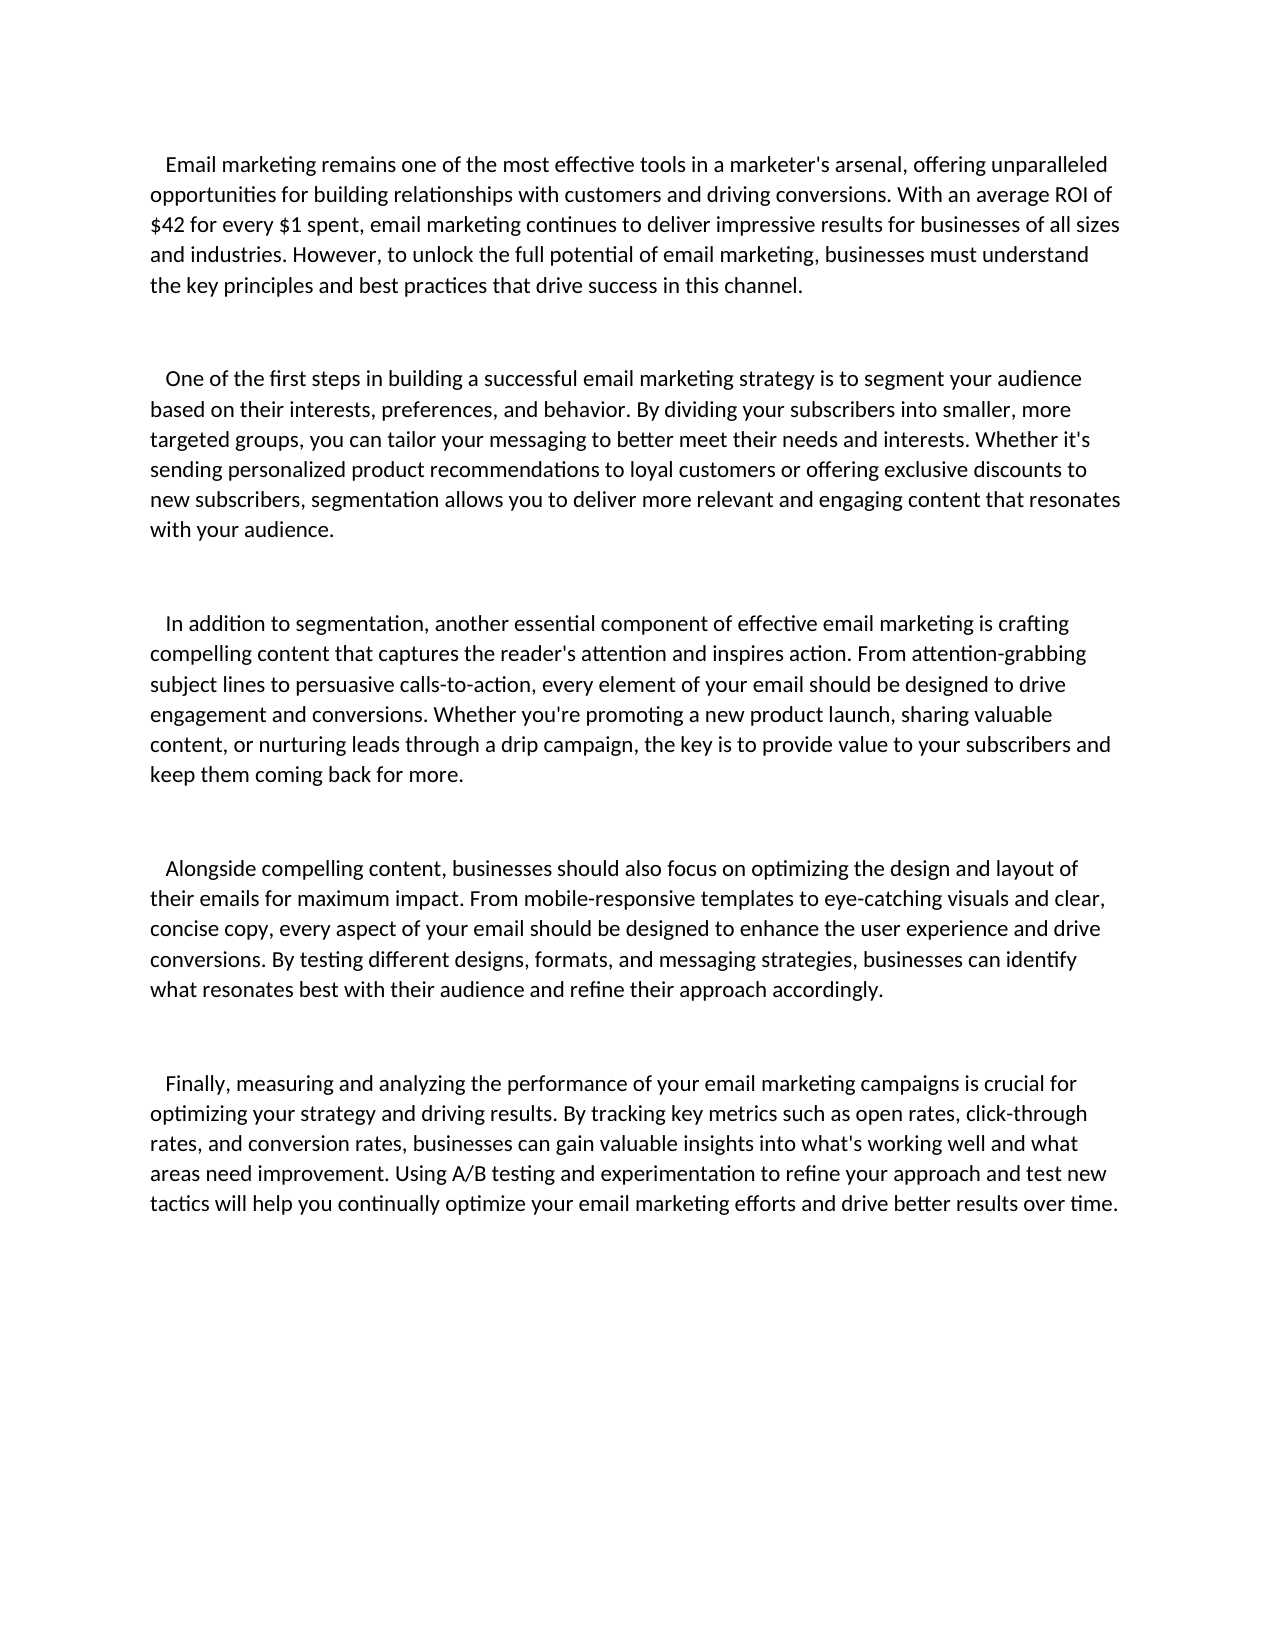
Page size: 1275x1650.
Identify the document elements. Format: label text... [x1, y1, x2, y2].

text In addition to segmentation, another essential component of effective email marketing is crafting compelling content that captures the reader's attention and inspires action. From attention-grabbing subject lines to persuasive calls-to-action, every element of your email should be designed to drive engagement and conversions. Whether you're promoting a new product launch, sharing valuable content, or nurturing leads through a drip campaign, the key is to provide value to your subscribers and keep them coming back for more. [150, 609, 1125, 788]
text Alongside compelling content, businesses should also focus on optimizing the design and layout of their emails for maximum impact. From mobile-responsive templates to eye-catching visuals and clear, concise copy, every aspect of your email should be designed to enhance the user experience and drive conversions. By testing different designs, formats, and messaging strategies, businesses can identify what resonates best with their audience and refine their approach accordingly. [150, 854, 1125, 1003]
text Email marketing remains one of the most effective tools in a marketer's arsenal, offering unparalleled opportunities for building relationships with customers and driving conversions. With an average ROI of $42 for every $1 spent, email marketing continues to deliver impressive results for businesses of all sizes and industries. However, to unlock the full potential of email marketing, businesses must understand the key principles and best practices that drive success in this channel. [150, 150, 1125, 299]
text One of the first steps in building a successful email marketing strategy is to segment your audience based on their interests, preferences, and behavior. By dividing your subscribers into smaller, more targeted groups, you can tailor your messaging to better meet their needs and interests. Whether it's sending personalized product recommendations to loyal customers or offering exclusive discounts to new subscribers, segmentation allows you to deliver more relevant and engaging content that resonates with your audience. [150, 364, 1125, 544]
text Finally, measuring and analyzing the performance of your email marketing campaigns is crucial for optimizing your strategy and driving results. By tracking key metrics such as open rates, click-through rates, and conversion rates, businesses can gain valuable insights into what's working well and what areas need improvement. Using A/B testing and experimentation to refine your approach and test new tactics will help you continually optimize your email marketing efforts and drive better results over time. [150, 1069, 1125, 1218]
